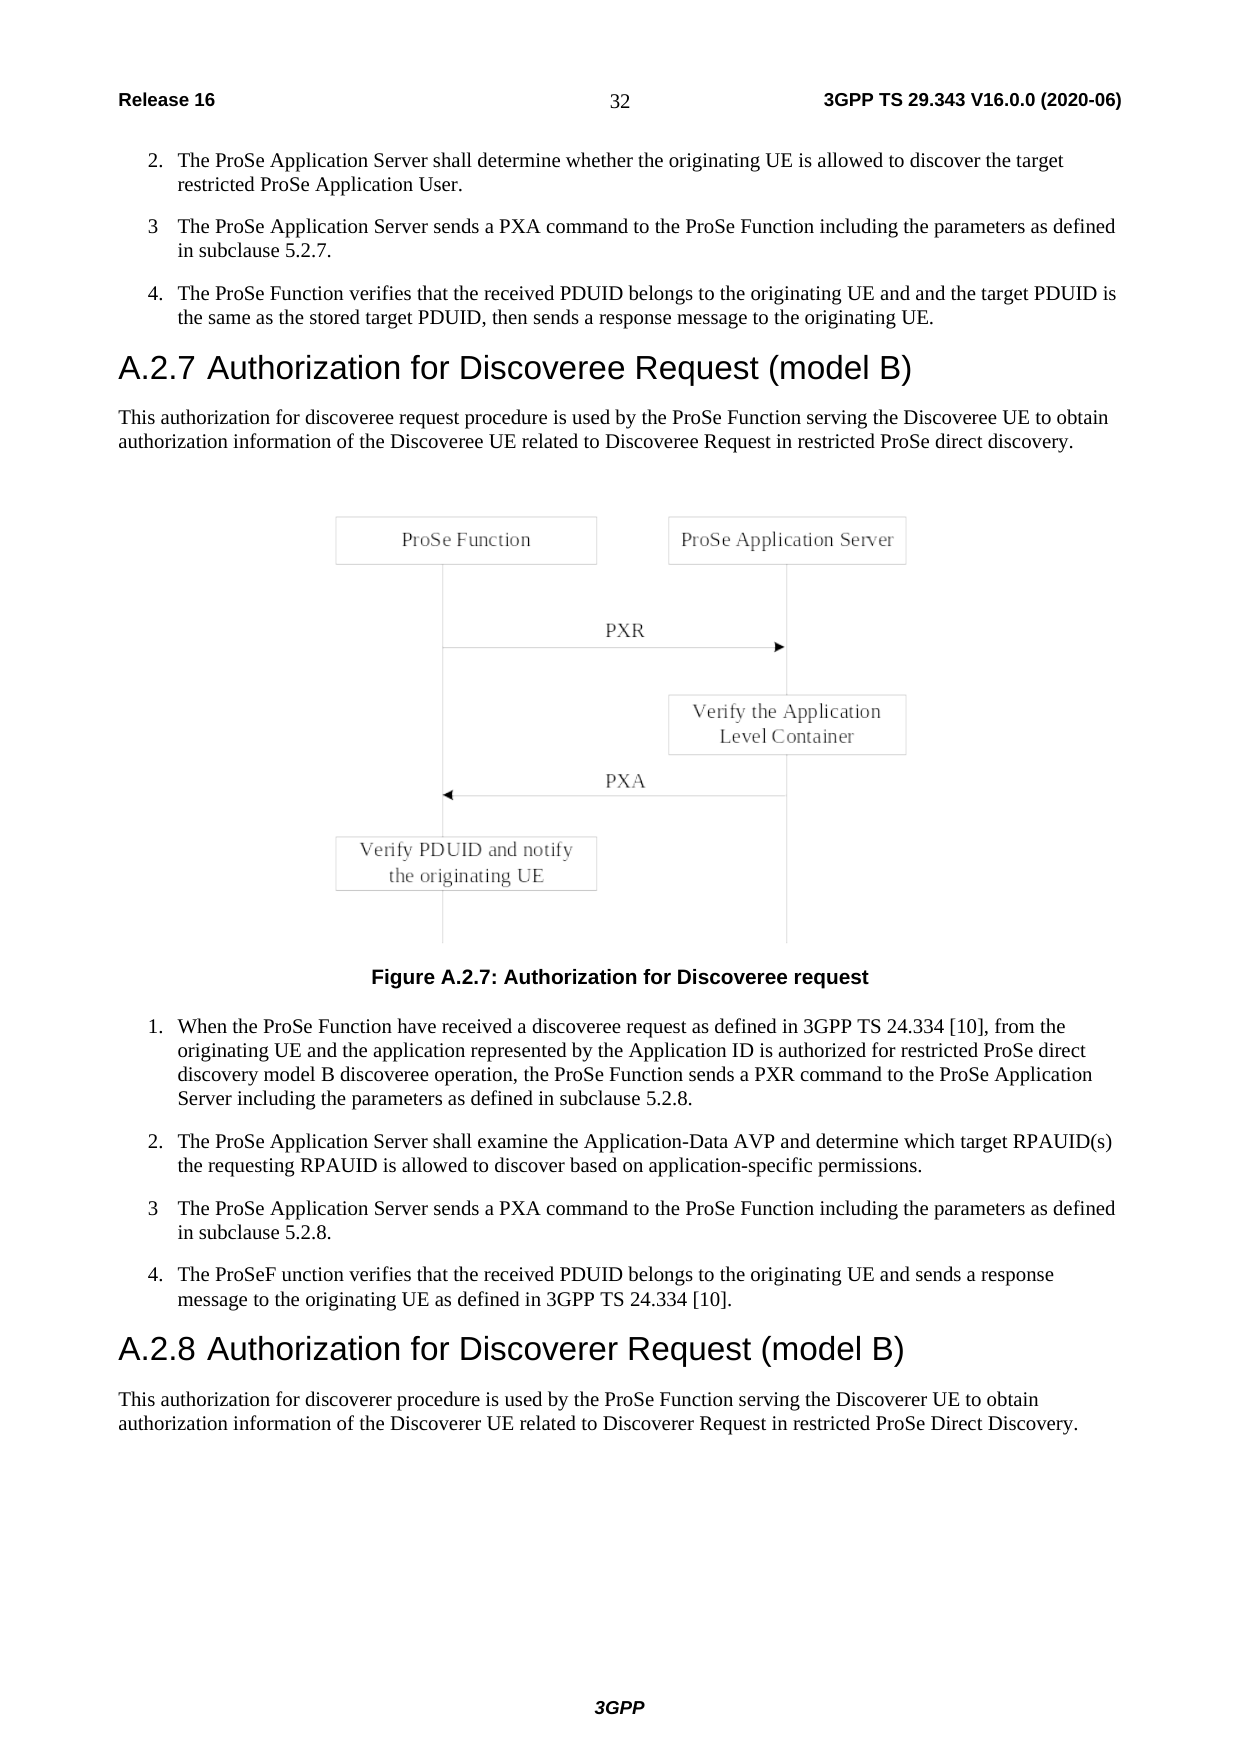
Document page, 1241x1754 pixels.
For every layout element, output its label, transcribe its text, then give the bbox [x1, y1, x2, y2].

text 3 The ProSe Application Server sends a PXA command to the ProSe Function including the parameters as defined in subclause 5.2.7. [148, 214, 1122, 262]
subtitle A.2.7 Authorization for Discoveree Request (model B) [118, 348, 1122, 387]
text 1. When the ProSe Function have received a discoveree request as defined in 3GPP TS 24.334 [10], from the originating UE and the application represented by the Application ID is authorized for restricted ProSe direct discovery model B discoveree operation, the ProSe Function sends a PXR command to the ProSe Application Server including the parameters as defined in subclause 5.2.8. [148, 1014, 1122, 1110]
text 3 The ProSe Application Server sends a PXA command to the ProSe Function including the parameters as defined in subclause 5.2.8. [148, 1196, 1122, 1244]
text This authorization for discoverer procedure is used by the ProSe Function serving the Discoverer UE to obtain authorization information of the Discoverer UE related to Discoverer Request in restricted ProSe Direct Discovery. [118, 1386, 1122, 1434]
list Figure A.2.7: Authorization for Discoveree request [118, 965, 1122, 989]
subtitle A.2.8 Authorization for Discoverer Request (model B) [118, 1329, 1122, 1368]
text 4. The ProSe Function verifies that the received PDUID belongs to the originating UE and and the target PDUID is the same as the stored target PDUID, then sends a response message to the originating UE. [148, 281, 1122, 329]
text 2. The ProSe Application Server shall determine whether the originating UE is allowed to discover the target restricted ProSe Application User. [148, 147, 1122, 196]
text 2. The ProSe Application Server shall examine the Application-Data AVP and determine which target RPAUID(s) the requesting RPAUID is allowed to discover based on application-specific permissions. [148, 1129, 1122, 1177]
text 4. The ProSeF unction verifies that the received PDUID belongs to the originating UE and sends a response message to the originating UE as defined in 3GPP TS 24.334 [10]. [148, 1262, 1122, 1311]
text This authorization for discoveree request procedure is used by the ProSe Function serving the Discoveree UE to obtain authorization information of the Discoveree UE related to Discoveree Request in restricted ProSe direct discovery. [118, 405, 1122, 453]
